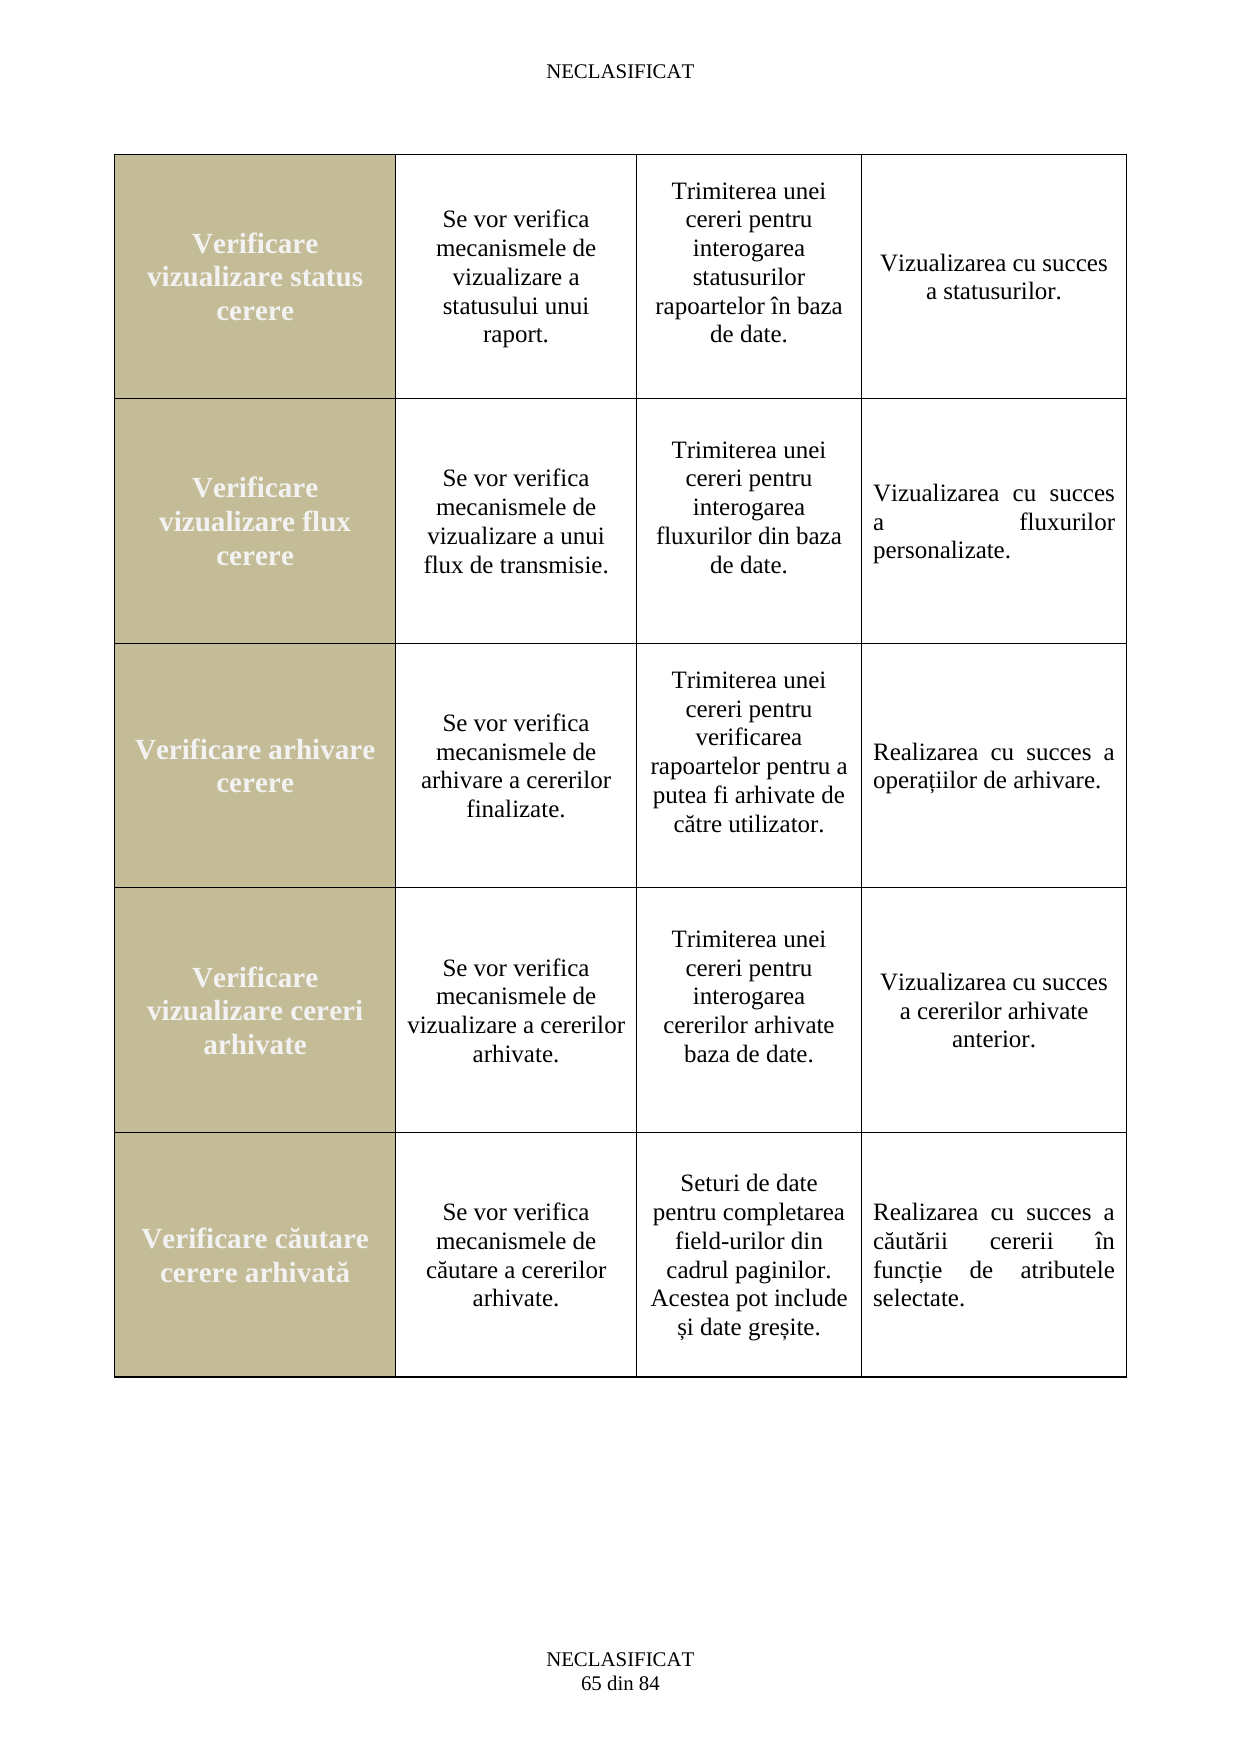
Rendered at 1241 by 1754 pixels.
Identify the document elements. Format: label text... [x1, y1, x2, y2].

table_cell Se vor verifica mecanismele de vizualizare a cererilor arhivate. [396, 888, 636, 1132]
table_cell Seturi de date pentru completarea field-urilor din cadrul paginilor. Acestea pot include și date greșite. [637, 1133, 861, 1376]
table_cell Trimiterea unei cereri pentru interogarea statusurilor rapoartelor în baza de date. [637, 155, 861, 398]
table_cell Se vor verifica mecanismele de căutare a cererilor arhivate. [396, 1133, 636, 1376]
table_cell Trimiterea unei cereri pentru interogarea fluxurilor din baza de date. [637, 399, 861, 643]
table_cell Se vor verifica mecanismele de vizualizare a unui flux de transmisie. [396, 399, 636, 643]
table_cell Realizarea cu succes a operațiilor de arhivare. [862, 644, 1126, 887]
table_cell Vizualizarea cu succes a statusurilor. [862, 155, 1126, 398]
table_cell Trimiterea unei cereri pentru verificarea rapoartelor pentru a putea fi arhivate de către utilizator. [637, 644, 861, 887]
table_cell Verificare căutare cerere arhivată [115, 1133, 395, 1376]
table_cell Verificare vizualizare flux cerere [115, 399, 395, 643]
table_cell Se vor verifica mecanismele de arhivare a cererilor finalizate. [396, 644, 636, 887]
table_cell Verificare vizualizare status cerere [115, 155, 395, 398]
table_cell Se vor verifica mecanismele de vizualizare a statusului unui raport. [396, 155, 636, 398]
table_cell Verificare vizualizare cereri arhivate [115, 888, 395, 1132]
table_cell Realizarea cu succes a căutării cererii în funcție de atributele selectate. [862, 1133, 1126, 1376]
table_cell Vizualizarea cu succes a fluxurilor personalizate. [862, 399, 1126, 643]
table_cell Vizualizarea cu succes a cererilor arhivate anterior. [862, 888, 1126, 1132]
table_cell Trimiterea unei cereri pentru interogarea cererilor arhivate baza de date. [637, 888, 861, 1132]
table_cell Verificare arhivare cerere [115, 644, 395, 887]
